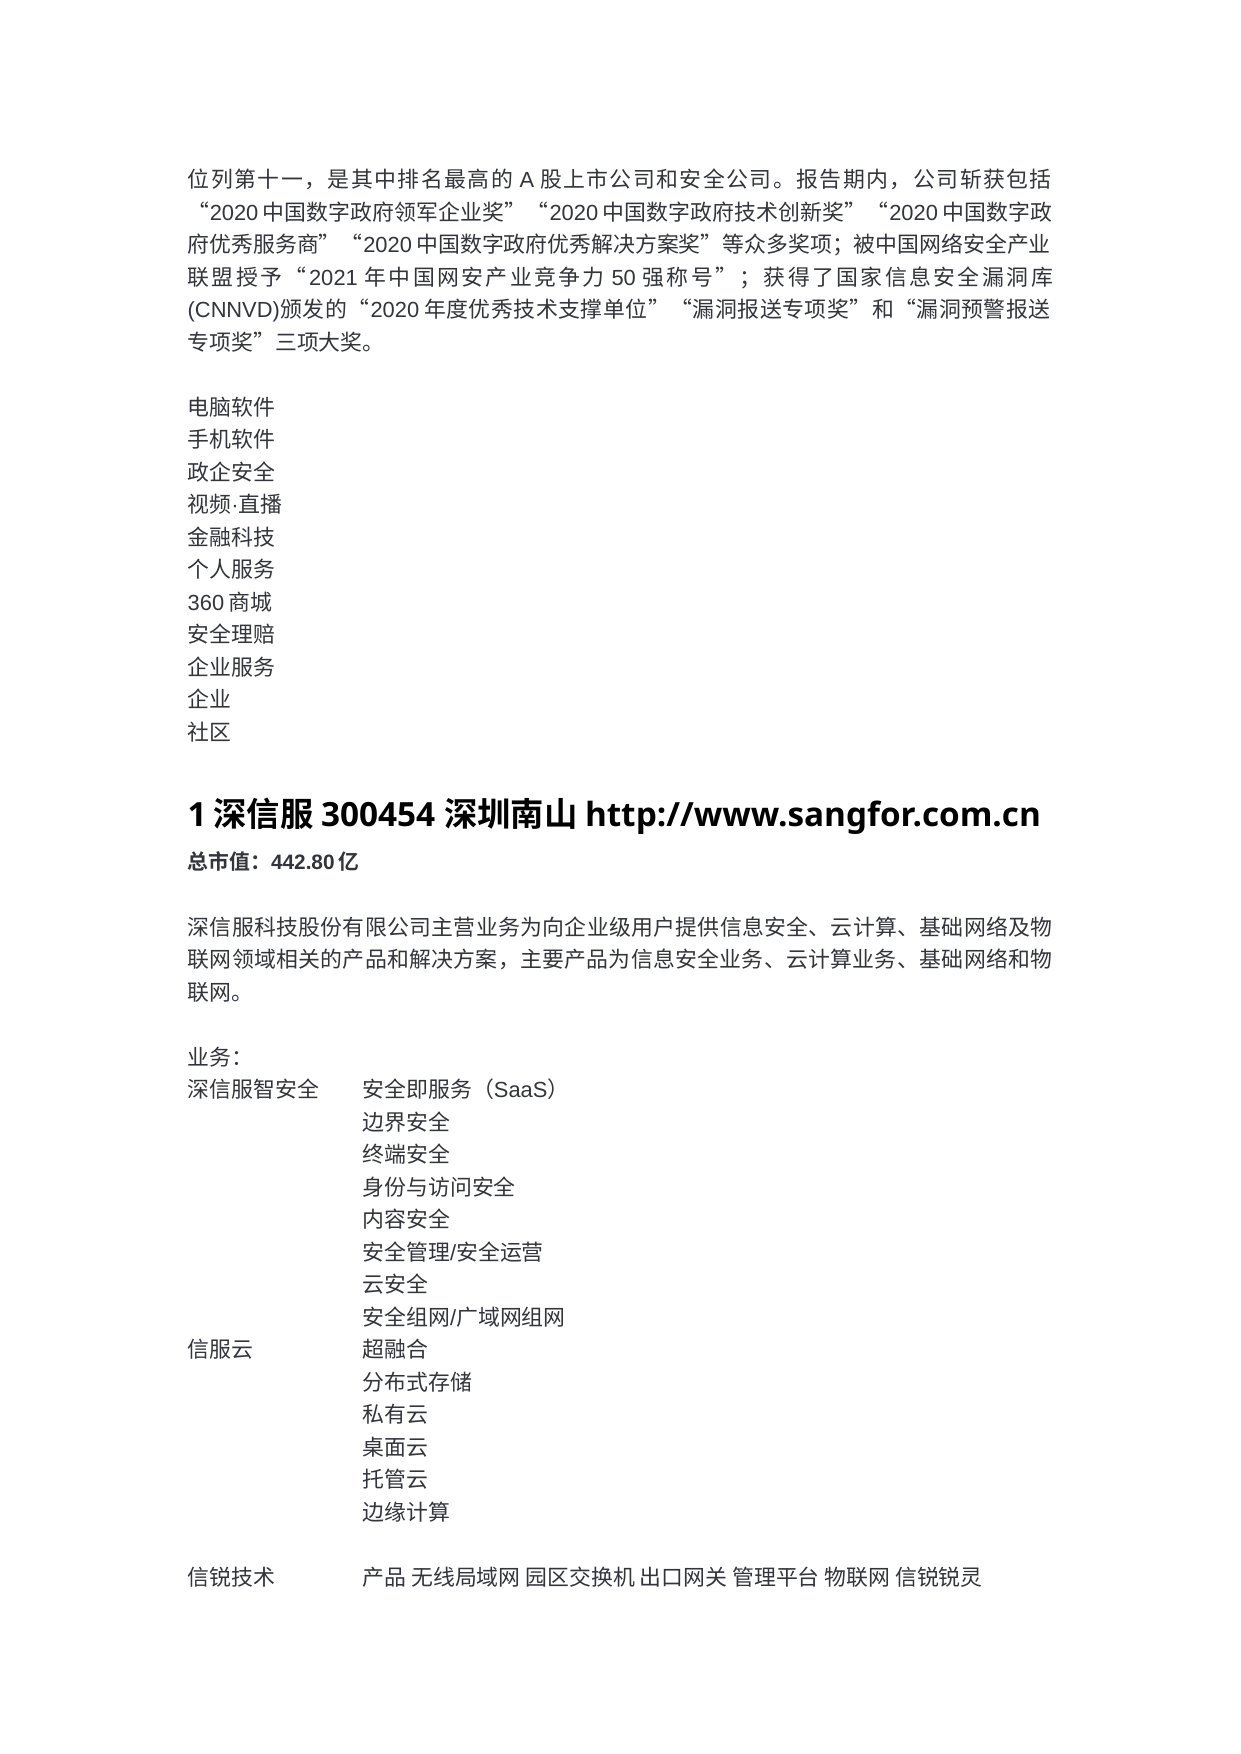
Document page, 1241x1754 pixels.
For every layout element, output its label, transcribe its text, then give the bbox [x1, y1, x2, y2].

text 身份与访问安全 [319, 1169, 1053, 1202]
text 安全管理/安全运营 [319, 1234, 1053, 1267]
text 托管云 [187, 1462, 1053, 1494]
text 信锐技术 产品 无线局域网 园区交换机 出口网关 管理平台 物联网 信锐锐灵 [187, 1559, 1053, 1592]
text 桌面云 [187, 1429, 1053, 1462]
text 深信服智安全 安全即服务（SaaS） [187, 1072, 1053, 1104]
text 终端安全 [319, 1137, 1053, 1169]
text 企业服务 [187, 649, 1053, 682]
text 边缘计算 [187, 1494, 1053, 1527]
text 1深信服 300454 深圳南山 http://www.sangfor.com.cn 总市值：442.80亿 [187, 779, 1053, 877]
text 边界安全 [319, 1104, 1053, 1137]
text 企业 [187, 682, 1053, 714]
text 内容安全 [319, 1202, 1053, 1234]
text 分布式存储 [187, 1364, 1053, 1397]
text 信服云 超融合 [187, 1332, 1053, 1364]
text 360商城 [187, 584, 1053, 617]
text 深信服科技股份有限公司主营业务为向企业级用户提供信息安全、云计算、基础网络及物联网领域相关的产品和解决方案，主要产品为信息安全业务、云计算业务、基础网络和物联网。 [187, 909, 1053, 1007]
text 政企安全 [187, 454, 1053, 487]
text 私有云 [187, 1397, 1053, 1429]
text 安全理赔 [187, 617, 1053, 649]
text 视频·直播 [187, 487, 1053, 519]
text 手机软件 [187, 422, 1053, 454]
text 个人服务 [187, 552, 1053, 584]
text 云安全 [319, 1267, 1053, 1299]
text 电脑软件 [187, 389, 1053, 422]
text 社区 [187, 714, 1053, 747]
text 金融科技 [187, 519, 1053, 552]
text 安全组网/广域网组网 [319, 1299, 1053, 1332]
text 业务： [187, 1039, 1053, 1072]
